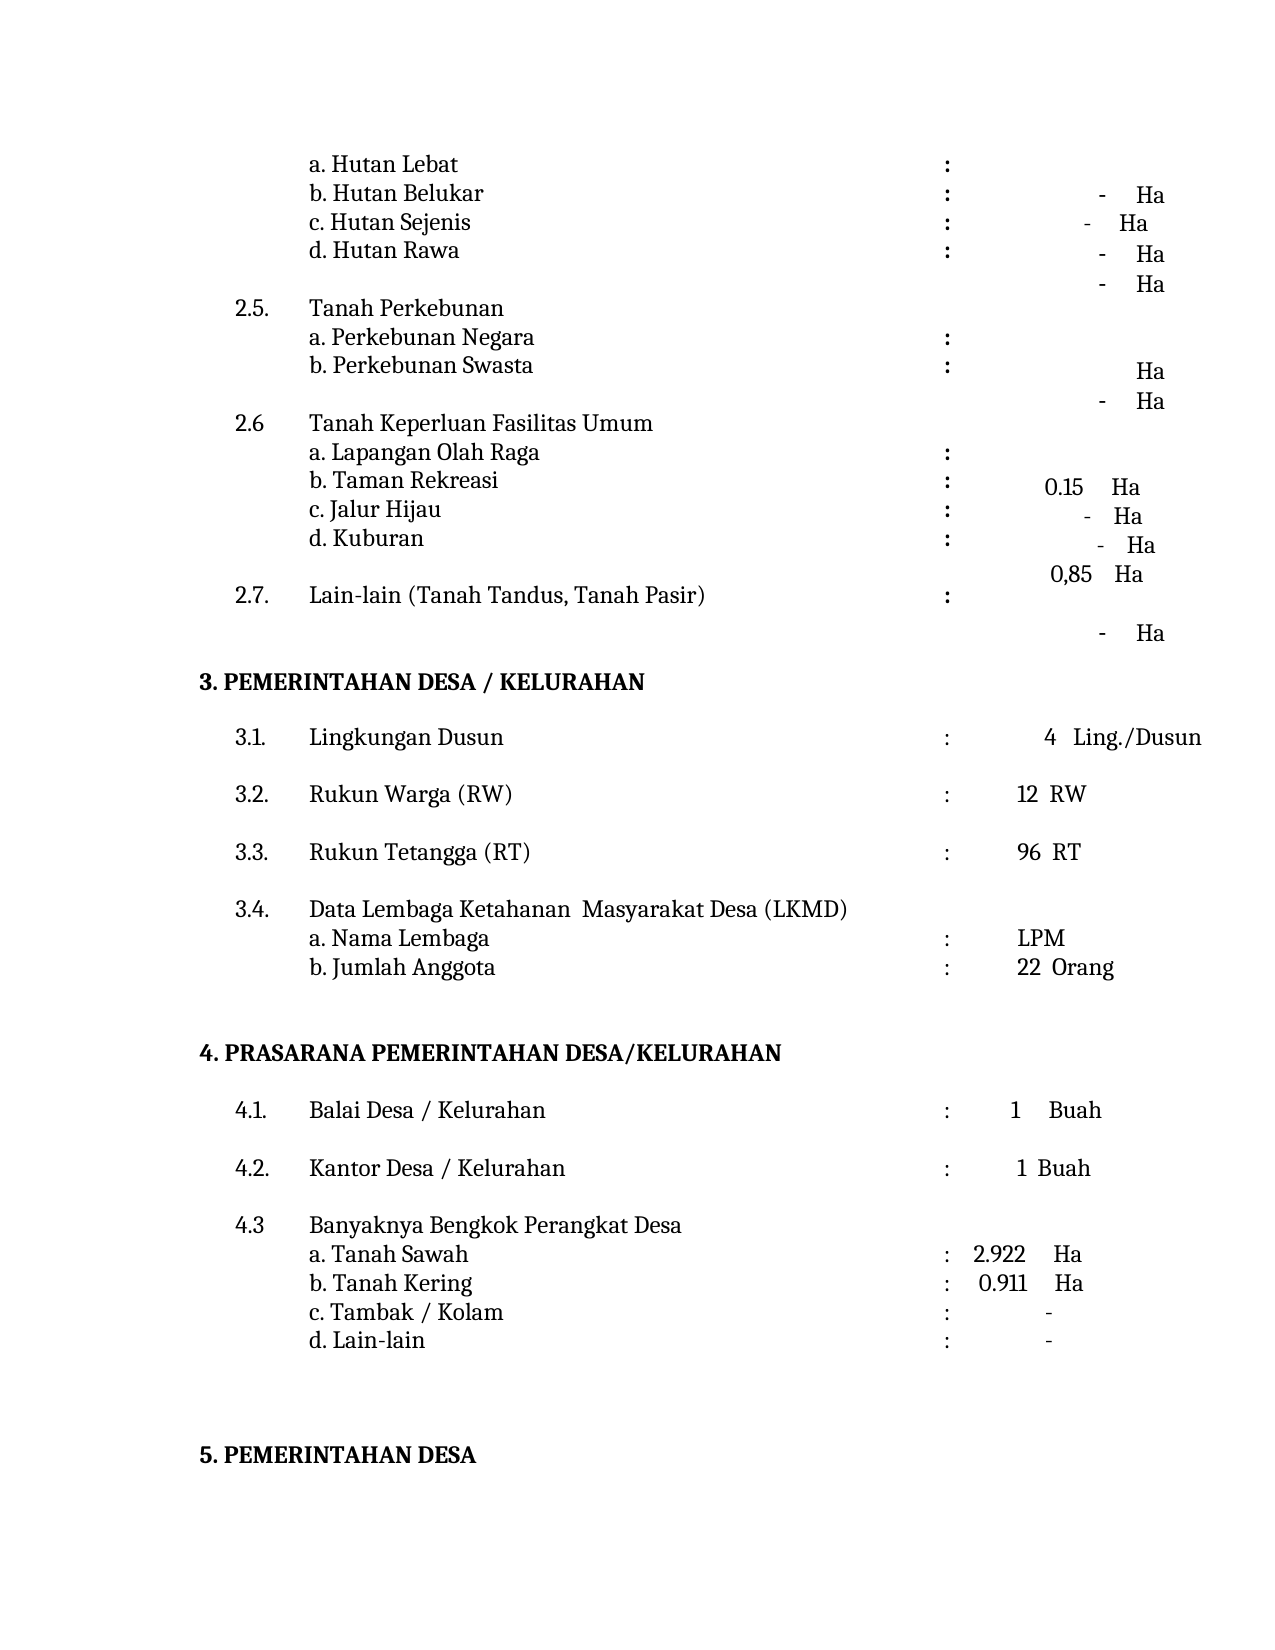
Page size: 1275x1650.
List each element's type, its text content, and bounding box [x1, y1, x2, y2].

text 5. PEMERINTAHAN DESA [150, 1441, 1125, 1470]
table_header 3.1. 3.2. 3.3. 3.4. [224, 723, 298, 981]
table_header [224, 150, 298, 667]
table_header 4 Ling./Dusun 12 RW 96 RT LPM 22 Orang [962, 723, 1213, 981]
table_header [933, 150, 962, 667]
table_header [298, 150, 932, 667]
table_header : : : : : : [933, 1096, 962, 1413]
table_header Buah 1 Buah 2.922 Ha 0.911 Ha - - [962, 1096, 1213, 1413]
text 3. PEMERINTAHAN DESA / KELURAHAN [150, 667, 1125, 696]
table_header : : : : : [933, 723, 962, 981]
table_header 4.1. 4.2. 4.3 [224, 1096, 298, 1413]
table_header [962, 150, 1213, 667]
table_header Lingkungan Dusun Rukun Warga (RW) Rukun Tetangga (RT) Data Lembaga Ketahanan Masyarakat Desa (LKMD) a. Nama Lembaga b. Jumlah Anggota [298, 723, 932, 981]
text 4. PRASARANA PEMERINTAHAN DESA/KELURAHAN [150, 1039, 1125, 1068]
table_header Balai Desa / Kelurahan Kantor Desa / Kelurahan Banyaknya Bengkok Perangkat Desa a. Tanah Sawah b. Tanah Kering c. Tambak / Kolam d. Lain-lain [298, 1096, 932, 1413]
